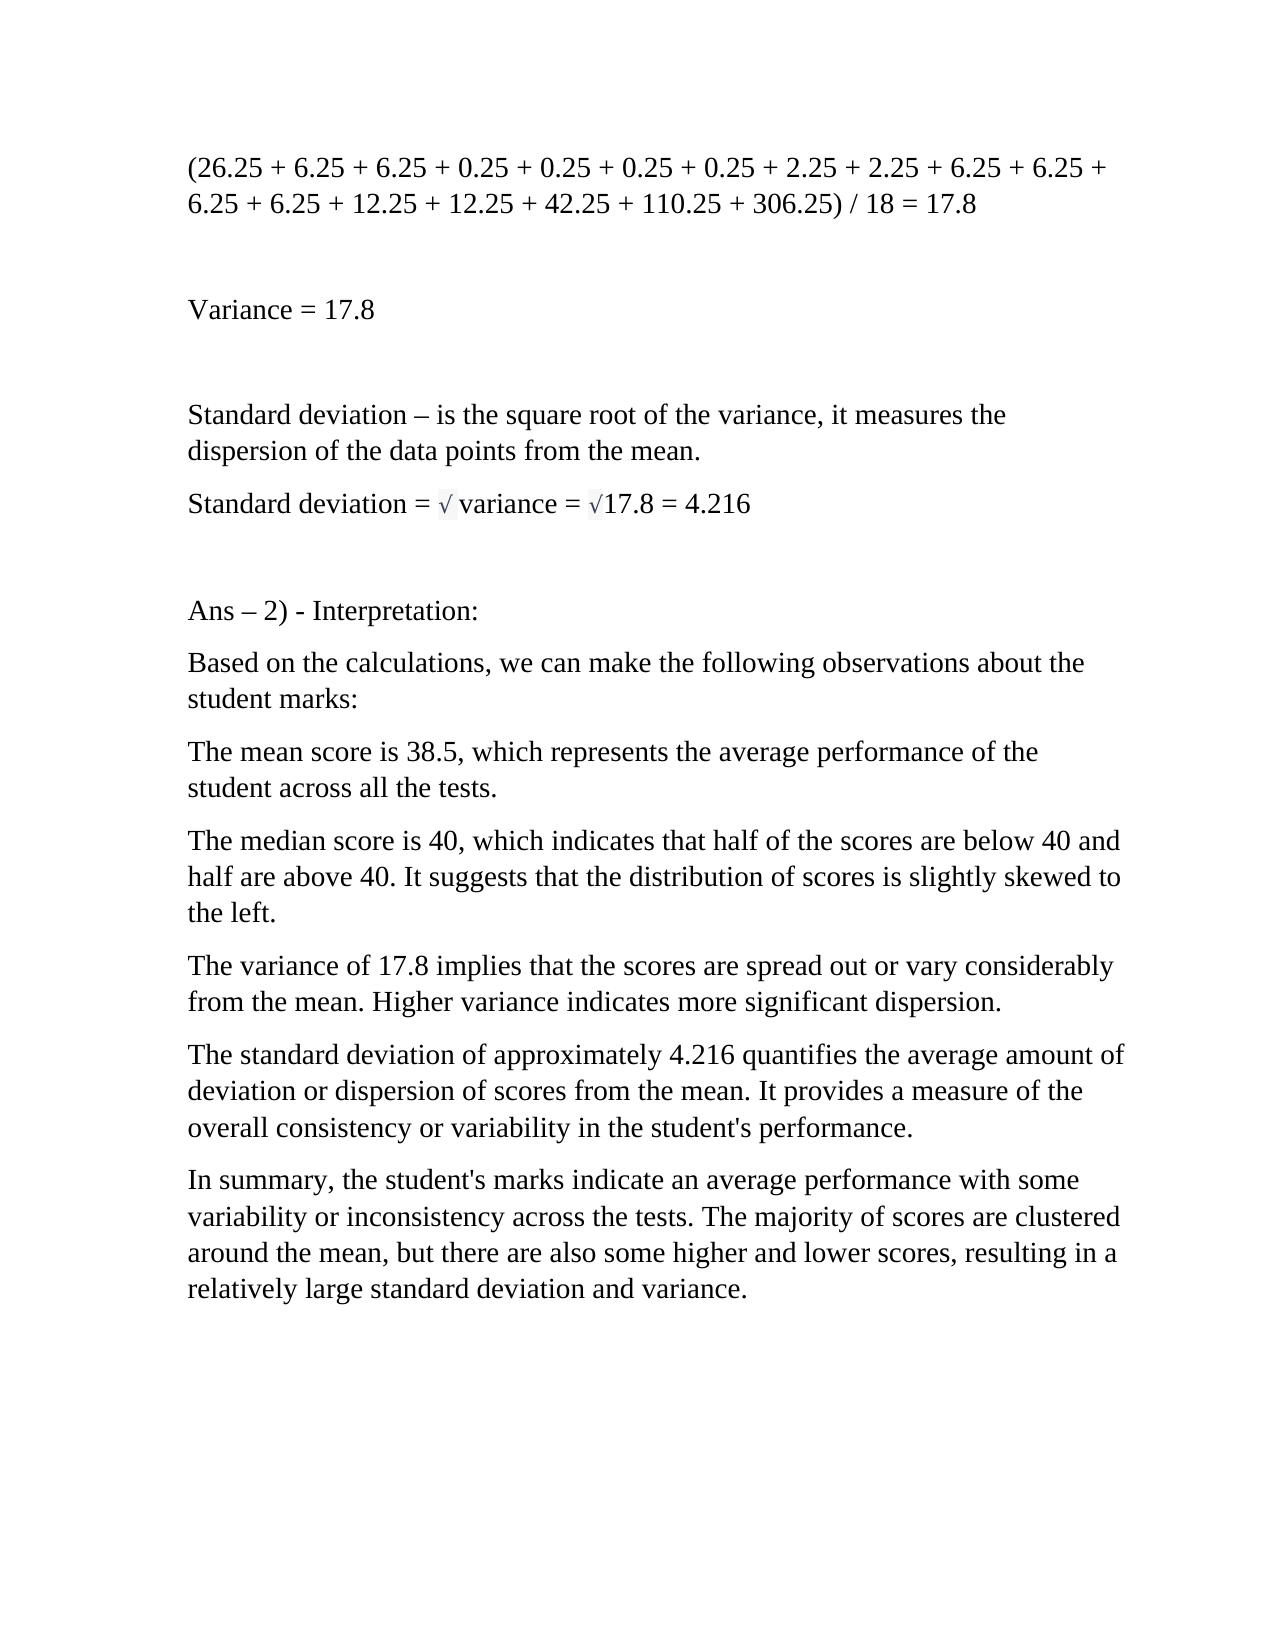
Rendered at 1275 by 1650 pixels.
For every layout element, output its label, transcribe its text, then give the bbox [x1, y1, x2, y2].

text Variance = 17.8 [187, 292, 1125, 325]
text Ans – 2) - Interpretation: [150, 593, 1125, 626]
text Based on the calculations, we can make the following observations about the student marks: [187, 645, 1125, 715]
text The variance of 17.8 implies that the scores are spread out or vary considerably from the mean. Higher variance indicates more significant dispersion. [187, 948, 1125, 1018]
text In summary, the student's marks indicate an average performance with some variability or inconsistency across the tests. The majority of scores are clustered around the mean, but there are also some higher and lower scores, resulting in a relatively large standard deviation and variance. [187, 1162, 1125, 1304]
text (26.25 + 6.25 + 6.25 + 0.25 + 0.25 + 0.25 + 0.25 + 2.25 + 2.25 + 6.25 + 6.25 + 6.25 + 6.25 + 12.25 + 12.25 + 42.25 + 110.25 + 306.25) / 18 = 17.8 [187, 150, 1125, 220]
text Standard deviation = √ variance = √17.8 = 4.216 [187, 486, 1125, 520]
text The standard deviation of approximately 4.216 quantifies the average amount of deviation or dispersion of scores from the mean. It provides a measure of the overall consistency or variability in the student's performance. [187, 1037, 1125, 1143]
text The mean score is 38.5, which represents the average performance of the student across all the tests. [187, 734, 1125, 804]
text The median score is 40, which indicates that half of the scores are below 40 and half are above 40. It suggests that the distribution of scores is slightly skewed to the left. [187, 823, 1125, 929]
text Standard deviation – is the square root of the variance, it measures the dispersion of the data points from the mean. [187, 397, 1125, 467]
